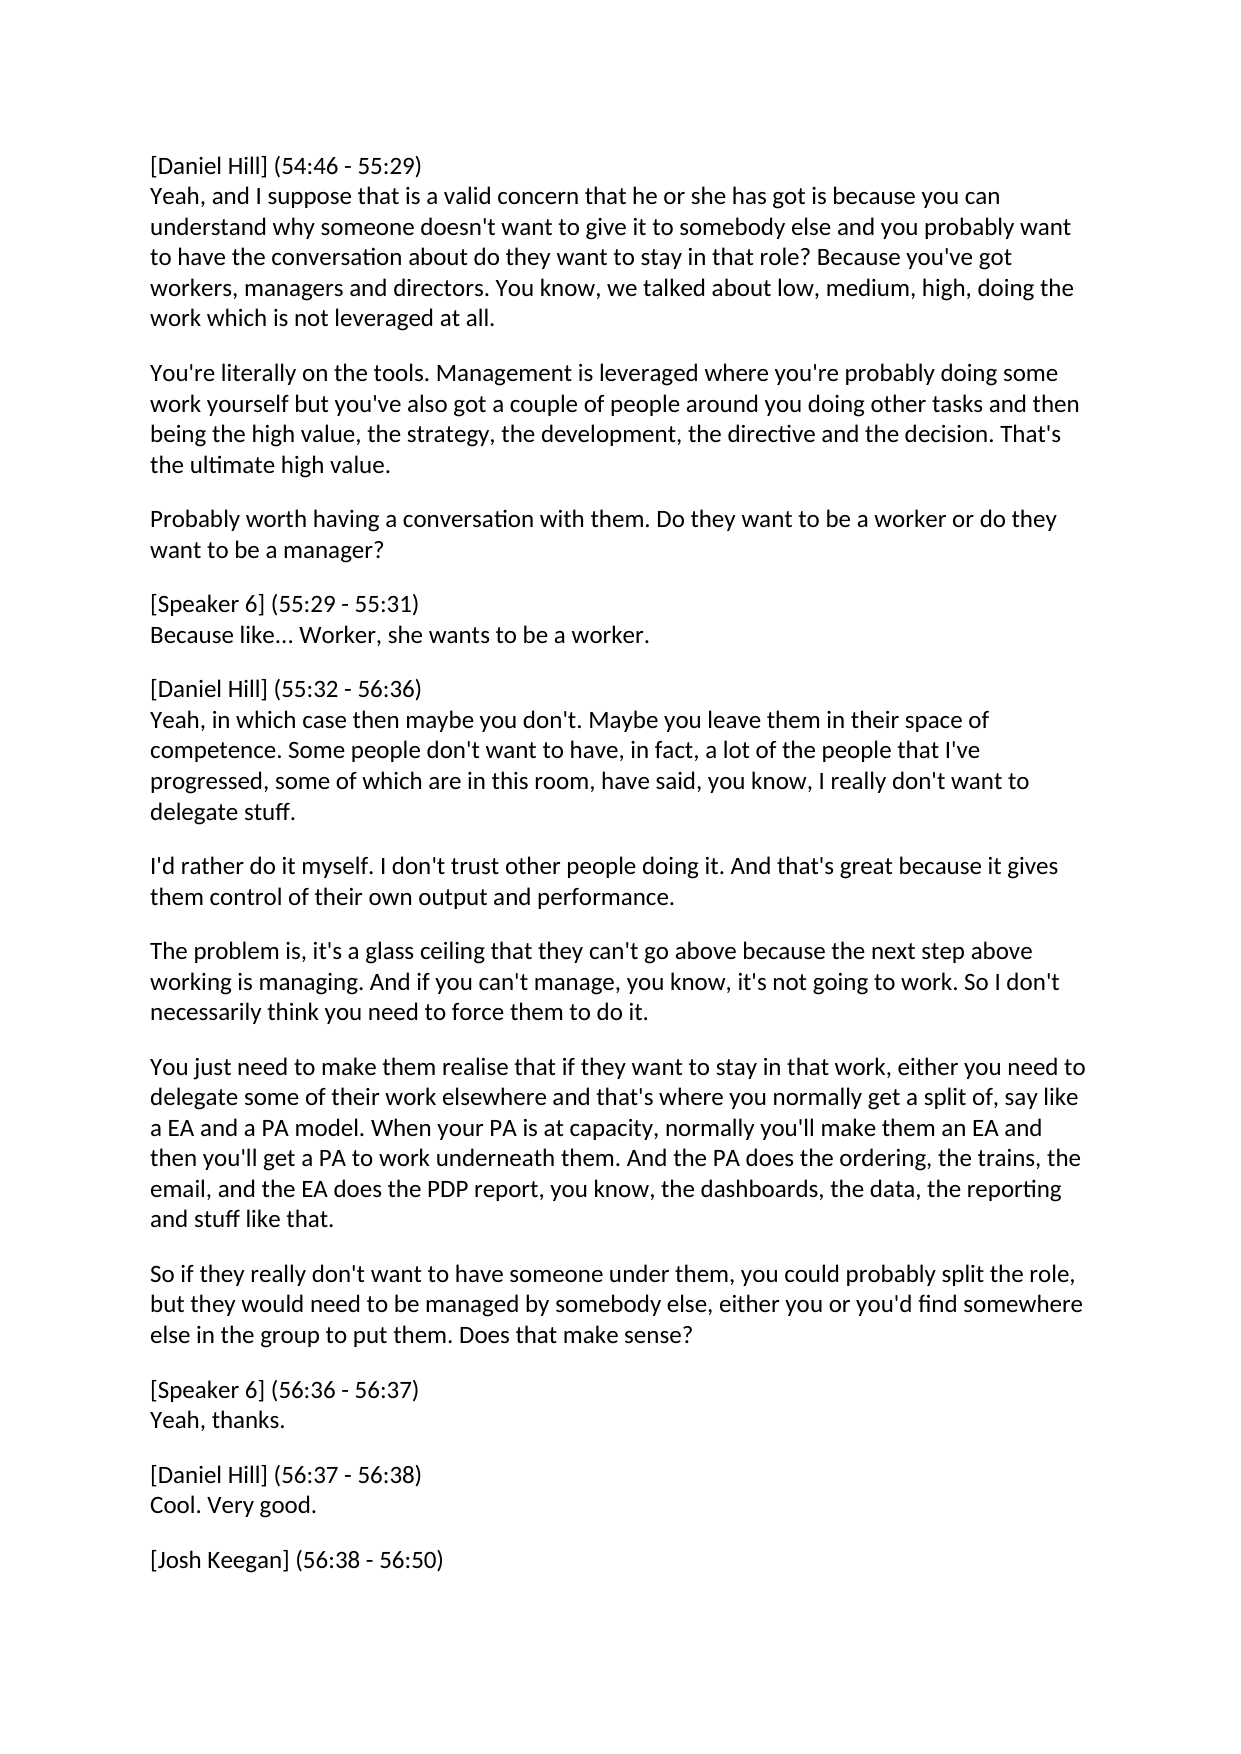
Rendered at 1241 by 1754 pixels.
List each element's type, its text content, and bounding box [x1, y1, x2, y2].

text [Speaker 6] (56:36 - 56:37) [150, 1374, 1090, 1404]
text I'd rather do it myself. I don't trust other people doing it. And that's great because it gives them control of their own output and performance. [150, 850, 1090, 911]
text Yeah, thanks. [150, 1404, 1090, 1435]
text [Speaker 6] (55:29 - 55:31) [150, 588, 1090, 619]
text [Daniel Hill] (54:46 - 55:29) [150, 150, 1090, 181]
text Probably worth having a conversation with them. Do they want to be a worker or do they want to be a manager? [150, 503, 1090, 564]
text [Josh Keegan] (56:38 - 56:50) [150, 1544, 1090, 1574]
text Cool. Very good. [150, 1489, 1090, 1520]
text Yeah, and I suppose that is a valid concern that he or she has got is because you can understand why someone doesn't want to give it to somebody else and you probably want to have the conversation about do they want to stay in that role? Because you've got workers, managers and directors. You know, we talked about low, medium, high, doing the work which is not leveraged at all. [150, 181, 1090, 333]
text So if they really don't want to have someone under them, you could probably split the role, but they would need to be managed by somebody else, either you or you'd find somewhere else in the group to put them. Does that make sense? [150, 1258, 1090, 1350]
text You just need to make them realise that if they want to stay in that work, either you need to delegate some of their work elsewhere and that's where you normally get a split of, say like a EA and a PA model. When your PA is at capacity, normally you'll make them an EA and then you'll get a PA to work underneath them. And the PA does the ordering, the trains, the email, and the EA does the PDP report, you know, the dashboards, the data, the reporting and stuff like that. [150, 1051, 1090, 1234]
text You're literally on the tools. Management is leveraged where you're probably doing some work yourself but you've also got a couple of people around you doing other tasks and then being the high value, the strategy, the development, the directive and the decision. That's the ultimate high value. [150, 357, 1090, 479]
text [Daniel Hill] (55:32 - 56:36) [150, 673, 1090, 704]
text [Daniel Hill] (56:37 - 56:38) [150, 1459, 1090, 1489]
text Because like... Worker, she wants to be a worker. [150, 619, 1090, 649]
text The problem is, it's a glass ceiling that they can't go above because the next step above working is managing. And if you can't manage, you know, it's not going to work. So I don't necessarily think you need to force them to do it. [150, 935, 1090, 1027]
text Yeah, in which case then maybe you don't. Maybe you leave them in their space of competence. Some people don't want to have, in fact, a lot of the people that I've progressed, some of which are in this room, have said, you know, I really don't want to delegate stuff. [150, 704, 1090, 826]
